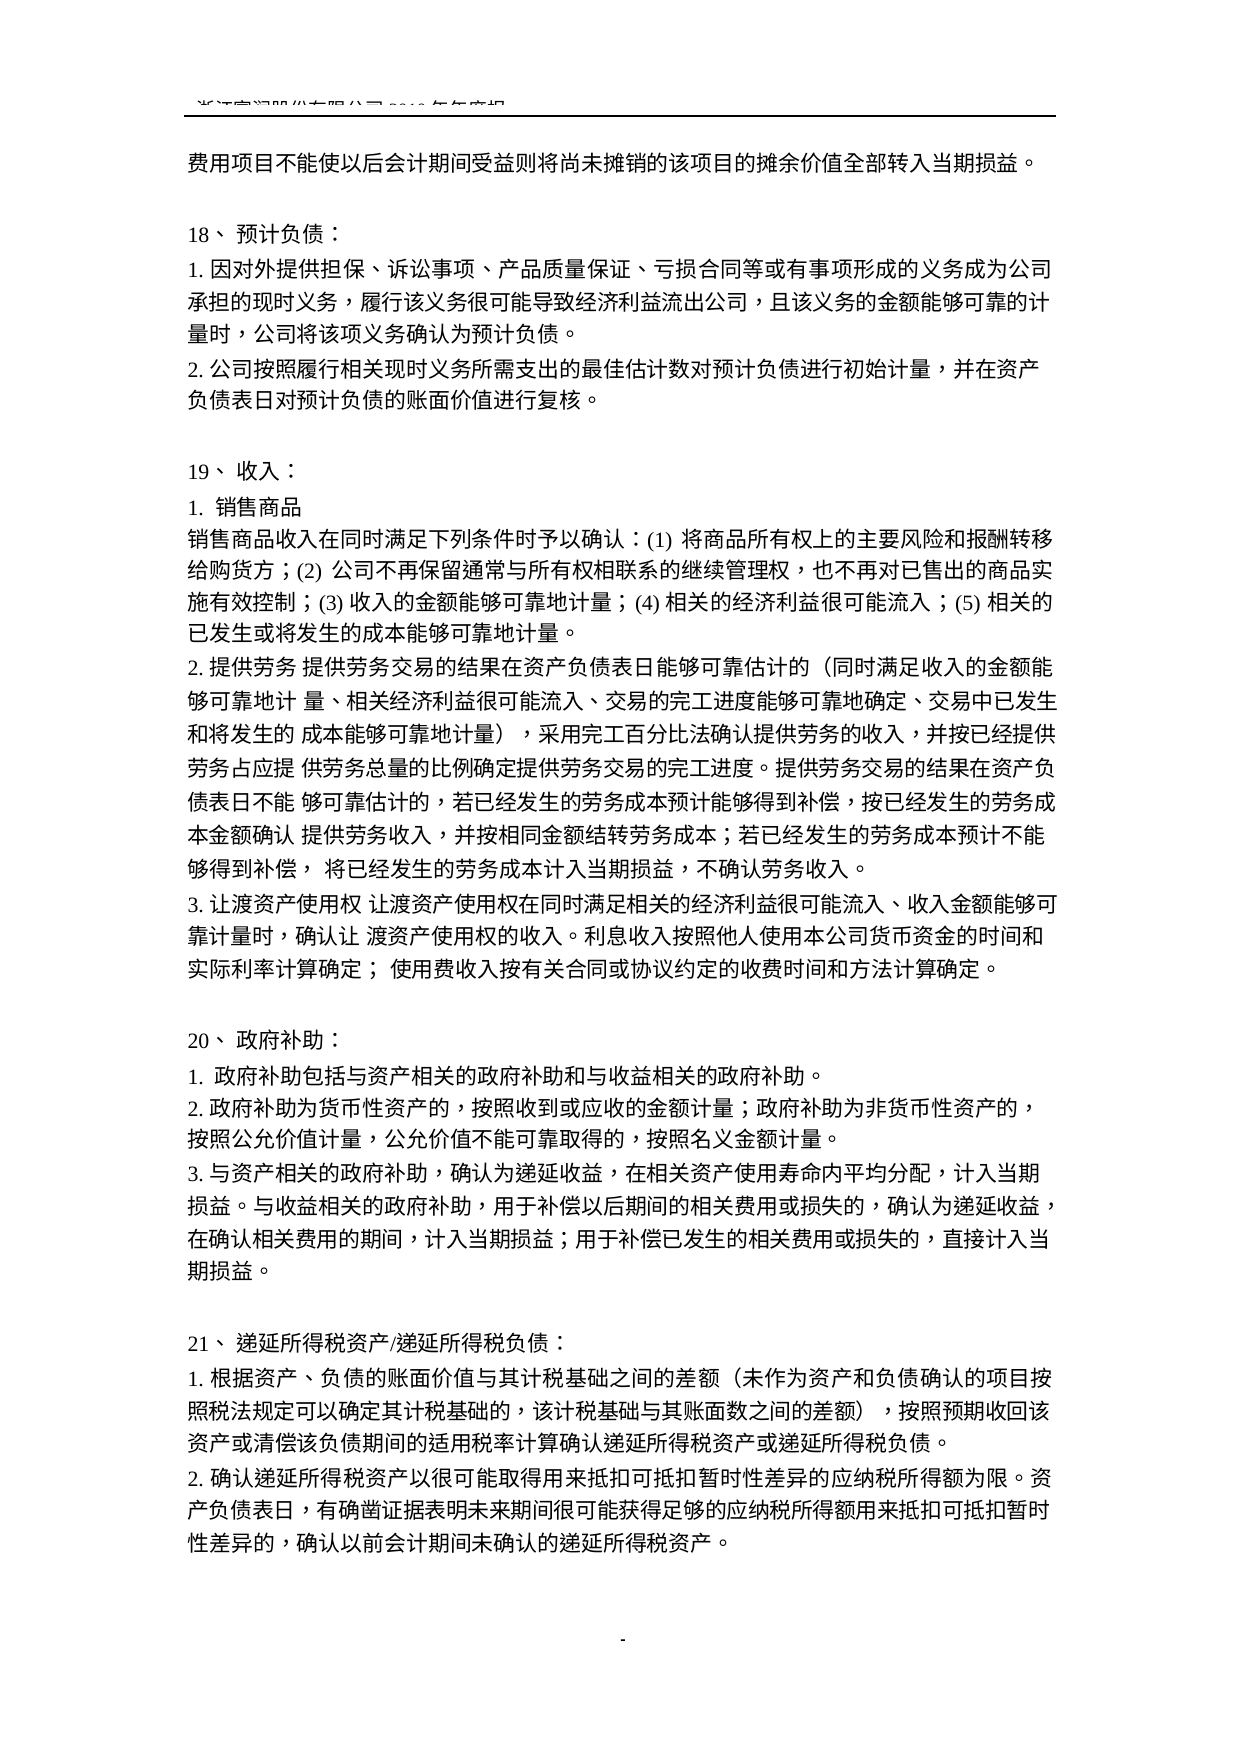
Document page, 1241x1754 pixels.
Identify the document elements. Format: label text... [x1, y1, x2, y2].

text 19、 收入： [187, 456, 1073, 486]
text 2. 政府补助为货币性资产的，按照收到或应收的金额计量；政府补助为非货币性资产的， 按照公允价值计量，公允价值不能可靠取得的，按照名义金额计量。 [187, 1093, 1065, 1154]
text 1. 根据资产、负债的账面价值与其计税基础之间的差额（未作为资产和负债确认的项目按 照税法规定可以确定其计税基础的，该计税基础与其账面数之间的差额），按照预期收回该 资产或清偿该负债期间的适用税率计算确认递延所得税资产或递延所得税负债。 [187, 1363, 1054, 1458]
text 1. 销售商品 [187, 492, 1073, 521]
text 21、 递延所得税资产/递延所得税负债： [187, 1328, 1073, 1357]
text 1. 政府补助包括与资产相关的政府补助和与收益相关的政府补助。 [187, 1061, 1073, 1091]
text 2. 提供劳务 提供劳务交易的结果在资产负债表日能够可靠估计的（同时满足收入的金额能够可靠地计 量、相关经济利益很可能流入、交易的完工进度能够可靠地确定、交易中已发生和将发生的 成本能够可靠地计量），采用完工百分比法确认提供劳务的收入，并按已经提供劳务占应提 供劳务总量的比例确定提供劳务交易的完工进度。提供劳务交易的结果在资产负债表日不能 够可靠估计的，若已经发生的劳务成本预计能够得到补偿，按已经发生的劳务成本金额确认 提供劳务收入，并按相同金额结转劳务成本；若已经发生的劳务成本预计不能够得到补偿， 将已经发生的劳务成本计入当期损益，不确认劳务收入。 [187, 652, 1064, 884]
text 销售商品收入在同时满足下列条件时予以确认：(1) 将商品所有权上的主要风险和报酬转移 给购货方；(2) 公司不再保留通常与所有权相联系的继续管理权，也不再对已售出的商品实 施有效控制；(3) 收入的金额能够可靠地计量；(4) 相关的经济利益很可能流入；(5) 相关的 已发生或将发生的成本能够可靠地计量。 [187, 523, 1053, 648]
text 1. 因对外提供担保、诉讼事项、产品质量保证、亏损合同等或有事项形成的义务成为公司 承担的现时义务，履行该义务很可能导致经济利益流出公司，且该义务的金额能够可靠的计 量时，公司将该项义务确认为预计负债。 [187, 254, 1054, 349]
text 费用项目不能使以后会计期间受益则将尚未摊销的该项目的摊余价值全部转入当期损益。 [187, 148, 1073, 177]
text 3. 与资产相关的政府补助，确认为递延收益，在相关资产使用寿命内平均分配，计入当期 损益。与收益相关的政府补助，用于补偿以后期间的相关费用或损失的，确认为递延收益， 在确认相关费用的期间，计入当期损益；用于补偿已发生的相关费用或损失的，直接计入当 期损益。 [187, 1158, 1064, 1286]
text 3. 让渡资产使用权 让渡资产使用权在同时满足相关的经济利益很可能流入、收入金额能够可靠计量时，确认让 渡资产使用权的收入。利息收入按照他人使用本公司货币资金的时间和实际利率计算确定； 使用费收入按有关合同或协议约定的收费时间和方法计算确定。 [187, 889, 1064, 984]
text 20、 政府补助： [187, 1026, 1073, 1055]
text 18、 预计负债： [187, 219, 1073, 248]
text 2. 公司按照履行相关现时义务所需支出的最佳估计数对预计负债进行初始计量，并在资产 负债表日对预计负债的账面价值进行复核。 [187, 354, 1065, 415]
text 2. 确认递延所得税资产以很可能取得用来抵扣可抵扣暂时性差异的应纳税所得额为限。资 产负债表日，有确凿证据表明未来期间很可能获得足够的应纳税所得额用来抵扣可抵扣暂时 性差异的，确认以前会计期间未确认的递延所得税资产。 [187, 1463, 1054, 1558]
